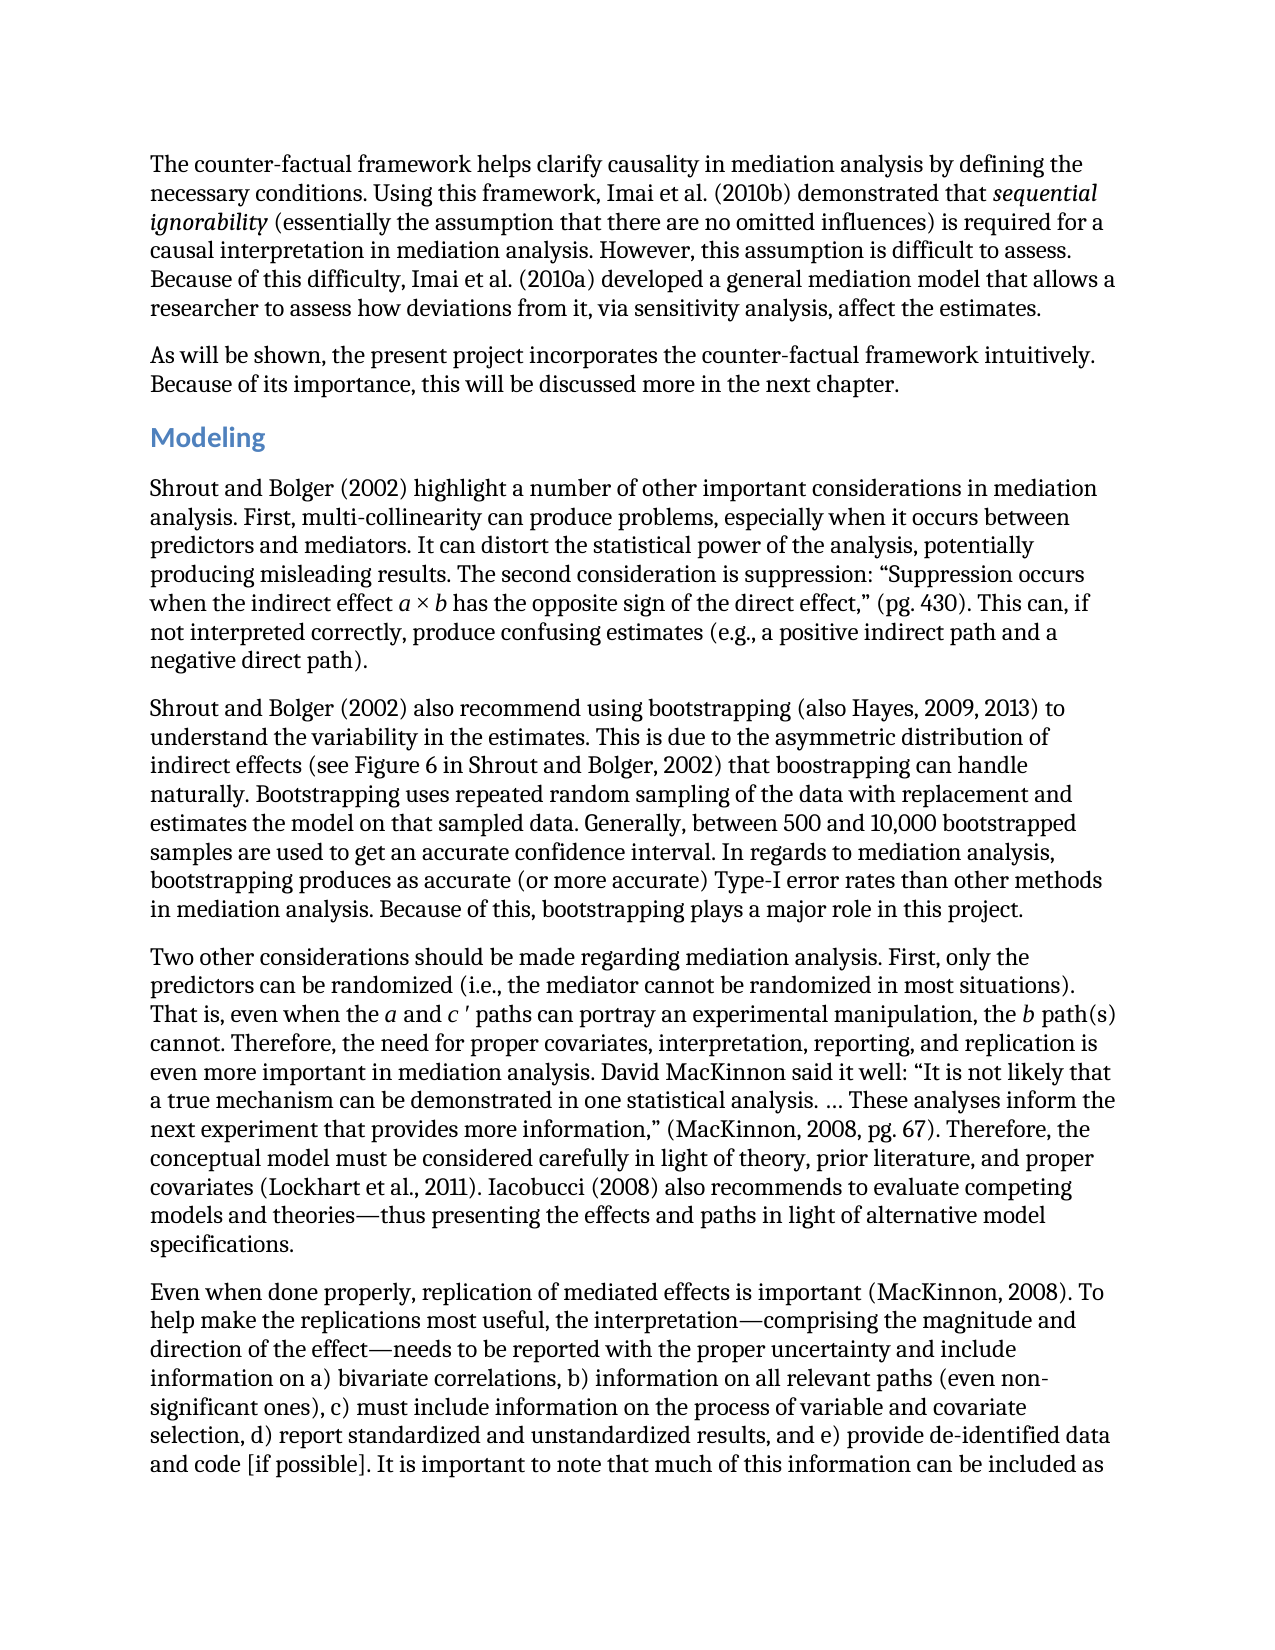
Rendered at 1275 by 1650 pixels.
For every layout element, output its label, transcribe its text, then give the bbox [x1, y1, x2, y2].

text Shrout and Bolger (2002) also recommend using bootstrapping (also Hayes, 2009, 2013) to understand the variability in the estimates. This is due to the asymmetric distribution of indirect effects (see Figure 6 in Shrout and Bolger, 2002) that boostrapping can handle naturally. Bootstrapping uses repeated random sampling of the data with replacement and estimates the model on that sampled data. Generally, between 500 and 10,000 bootstrapped samples are used to get an accurate confidence interval. In regards to mediation analysis, bootstrapping produces as accurate (or more accurate) Type-I error rates than other methods in mediation analysis. Because of this, bootstrapping plays a major role in this project. [150, 694, 1125, 924]
text The counter-factual framework helps clarify causality in mediation analysis by defining the necessary conditions. Using this framework, Imai et al. (2010b) demonstrated that sequential ignorability (essentially the assumption that there are no omitted influences) is required for a causal interpretation in mediation analysis. However, this assumption is difficult to assess. Because of this difficulty, Imai et al. (2010a) developed a general mediation model that allows a researcher to assess how deviations from it, via sensitivity analysis, affect the estimates. [150, 150, 1125, 322]
text Shrout and Bolger (2002) highlight a number of other important considerations in mediation analysis. First, multi-collinearity can produce problems, especially when it occurs between predictors and mediators. It can distort the statistical power of the analysis, potentially producing misleading results. The second consideration is suppression: “Suppression occurs when the indirect effect has the opposite sign of the direct effect,” (pg. 430). This can, if not interpreted correctly, produce confusing estimates (e.g., a positive indirect path and a negative direct path). [150, 474, 1125, 675]
text As will be shown, the present project incorporates the counter-factual framework intuitively. Because of its importance, this will be discussed more in the next chapter. [150, 341, 1125, 399]
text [150, 1278, 1125, 1479]
subtitle Modeling [150, 419, 1125, 455]
text Two other considerations should be made regarding mediation analysis. First, only the predictors can be randomized (i.e., the mediator cannot be randomized in most situations). That is, even when the and paths can portray an experimental manipulation, the path(s) cannot. Therefore, the need for proper covariates, interpretation, reporting, and replication is even more important in mediation analysis. David MacKinnon said it well: “It is not likely that a true mechanism can be demonstrated in one statistical analysis. … These analyses inform the next experiment that provides more information,” (MacKinnon, 2008, pg. 67). Therefore, the conceptual model must be considered carefully in light of theory, prior literature, and proper covariates (Lockhart et al., 2011). Iacobucci (2008) also recommends to evaluate competing models and theories—thus presenting the effects and paths in light of alternative model specifications. [150, 943, 1125, 1259]
